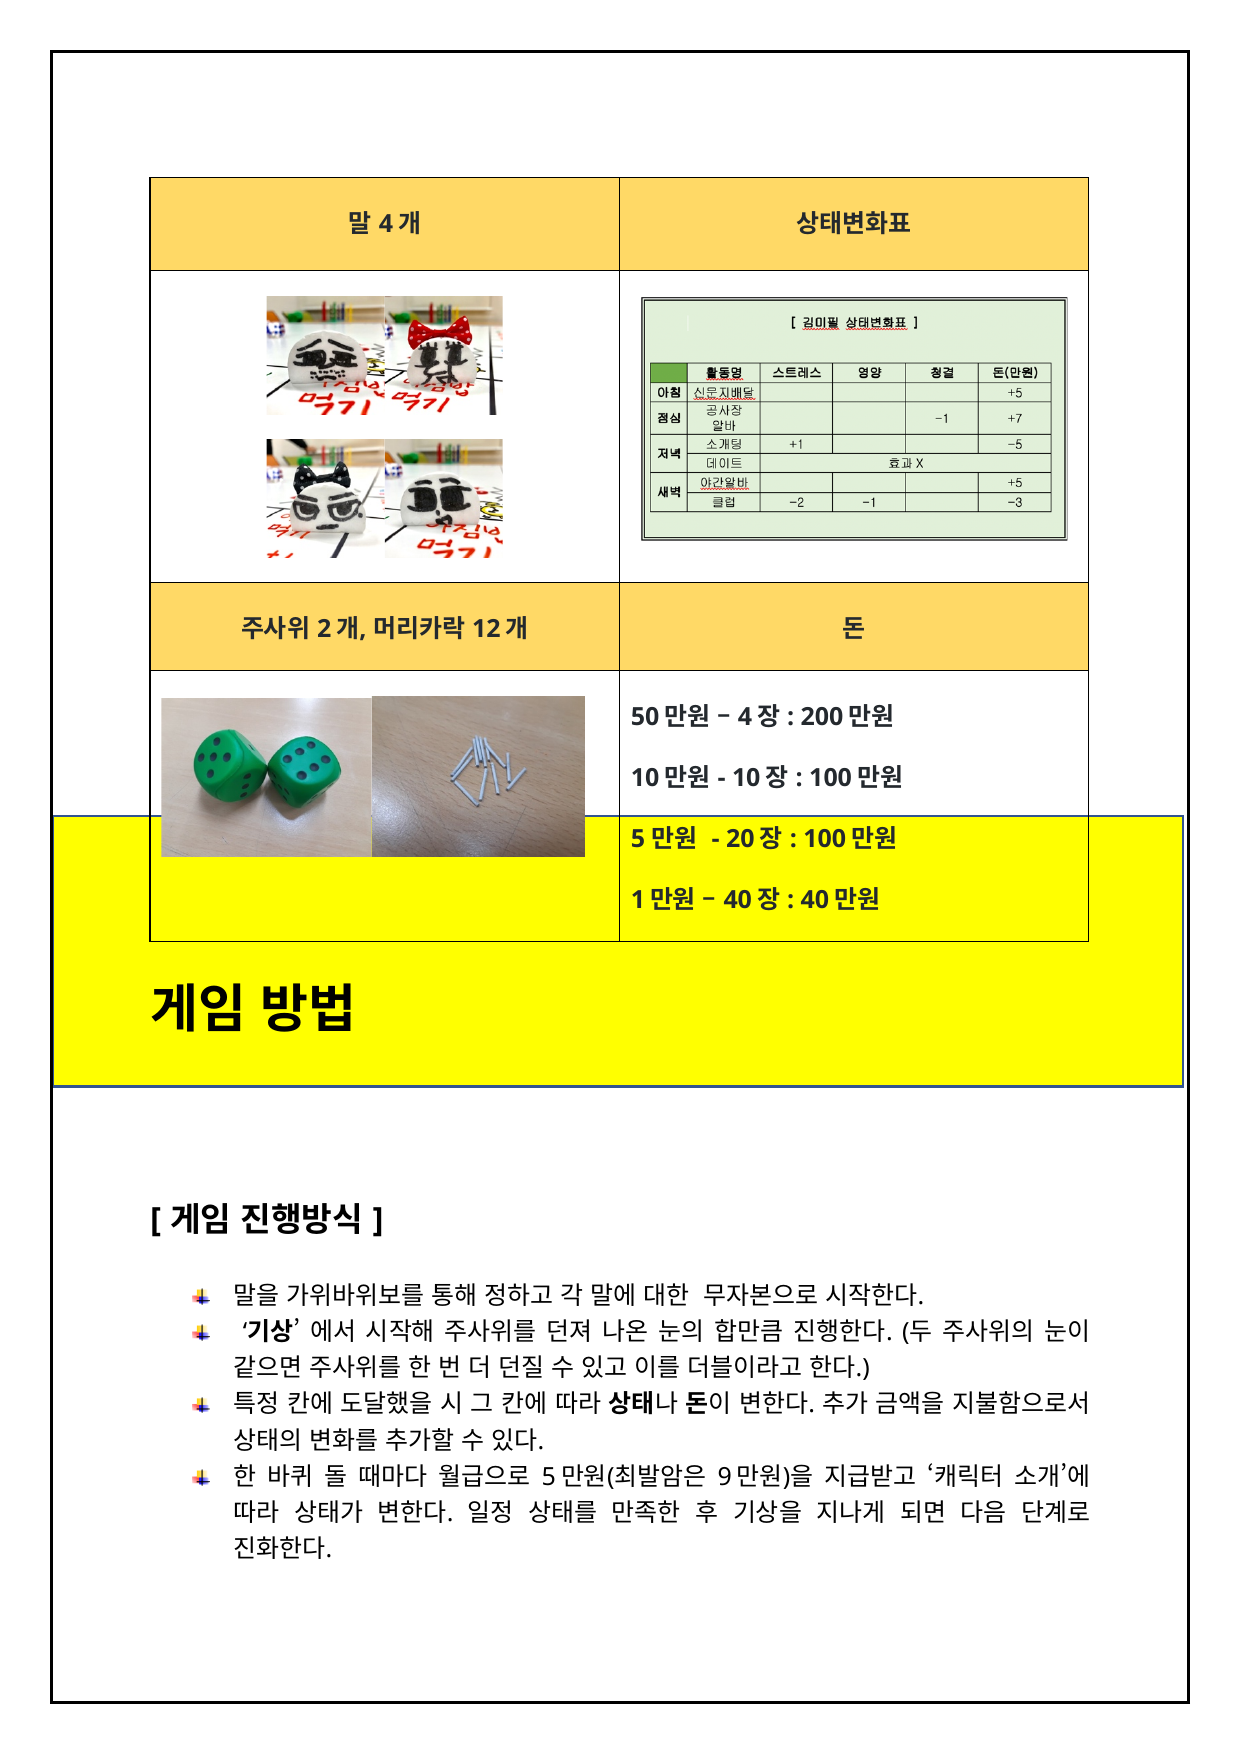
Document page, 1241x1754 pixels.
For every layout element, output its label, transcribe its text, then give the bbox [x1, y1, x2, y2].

table_cell [151, 271, 619, 582]
table_cell 주사위 2개, 머리카락 12개 [151, 583, 619, 670]
picture [161, 696, 585, 857]
picture [192, 1468, 210, 1486]
table_cell [620, 271, 1088, 582]
table_cell 돈 [620, 583, 1088, 670]
picture [640, 296, 1068, 542]
text [ 게임 진행방식 ] [150, 1193, 1090, 1241]
list 특정 칸에 도달했을 시 그 칸에 따라 상태나 돈이 변한다. 추가 금액을 지불함으로서 상태의 변화를 추가할 수 있다. [192, 1384, 1090, 1456]
table_cell 상태변화표 [620, 178, 1088, 270]
table_cell [151, 671, 619, 941]
list 한 바퀴 돌 때마다 월급으로 5만원(최발암은 9만원)을 지급받고 ‘캐릭터 소개’에 따라 상태가 변한다. 일정 상태를 만족한 후 기상을 지나게 되면 다음 단계로 진화한다. [192, 1456, 1090, 1565]
text 게임 방법 [150, 967, 1090, 1043]
picture [192, 1323, 210, 1341]
table_cell 50만원 – 4장 : 200만원 10만원 - 10장 : 100만원 5 만원 - 20장 : 100만원 1만원 – 40장 : 40만원 [620, 671, 1088, 941]
picture [192, 1396, 210, 1413]
picture [192, 1287, 210, 1305]
picture [266, 296, 503, 415]
list ‘기상’ 에서 시작해 주사위를 던져 나온 눈의 합만큼 진행한다. (두 주사위의 눈이 같으면 주사위를 한 번 더 던질 수 있고 이를 더블이라고 한다.) [192, 1311, 1090, 1384]
table_cell 말 4개 [151, 178, 619, 270]
list 말을 가위바위보를 통해 정하고 각 말에 대한 무자본으로 시작한다. [192, 1275, 1090, 1311]
picture [266, 439, 503, 558]
